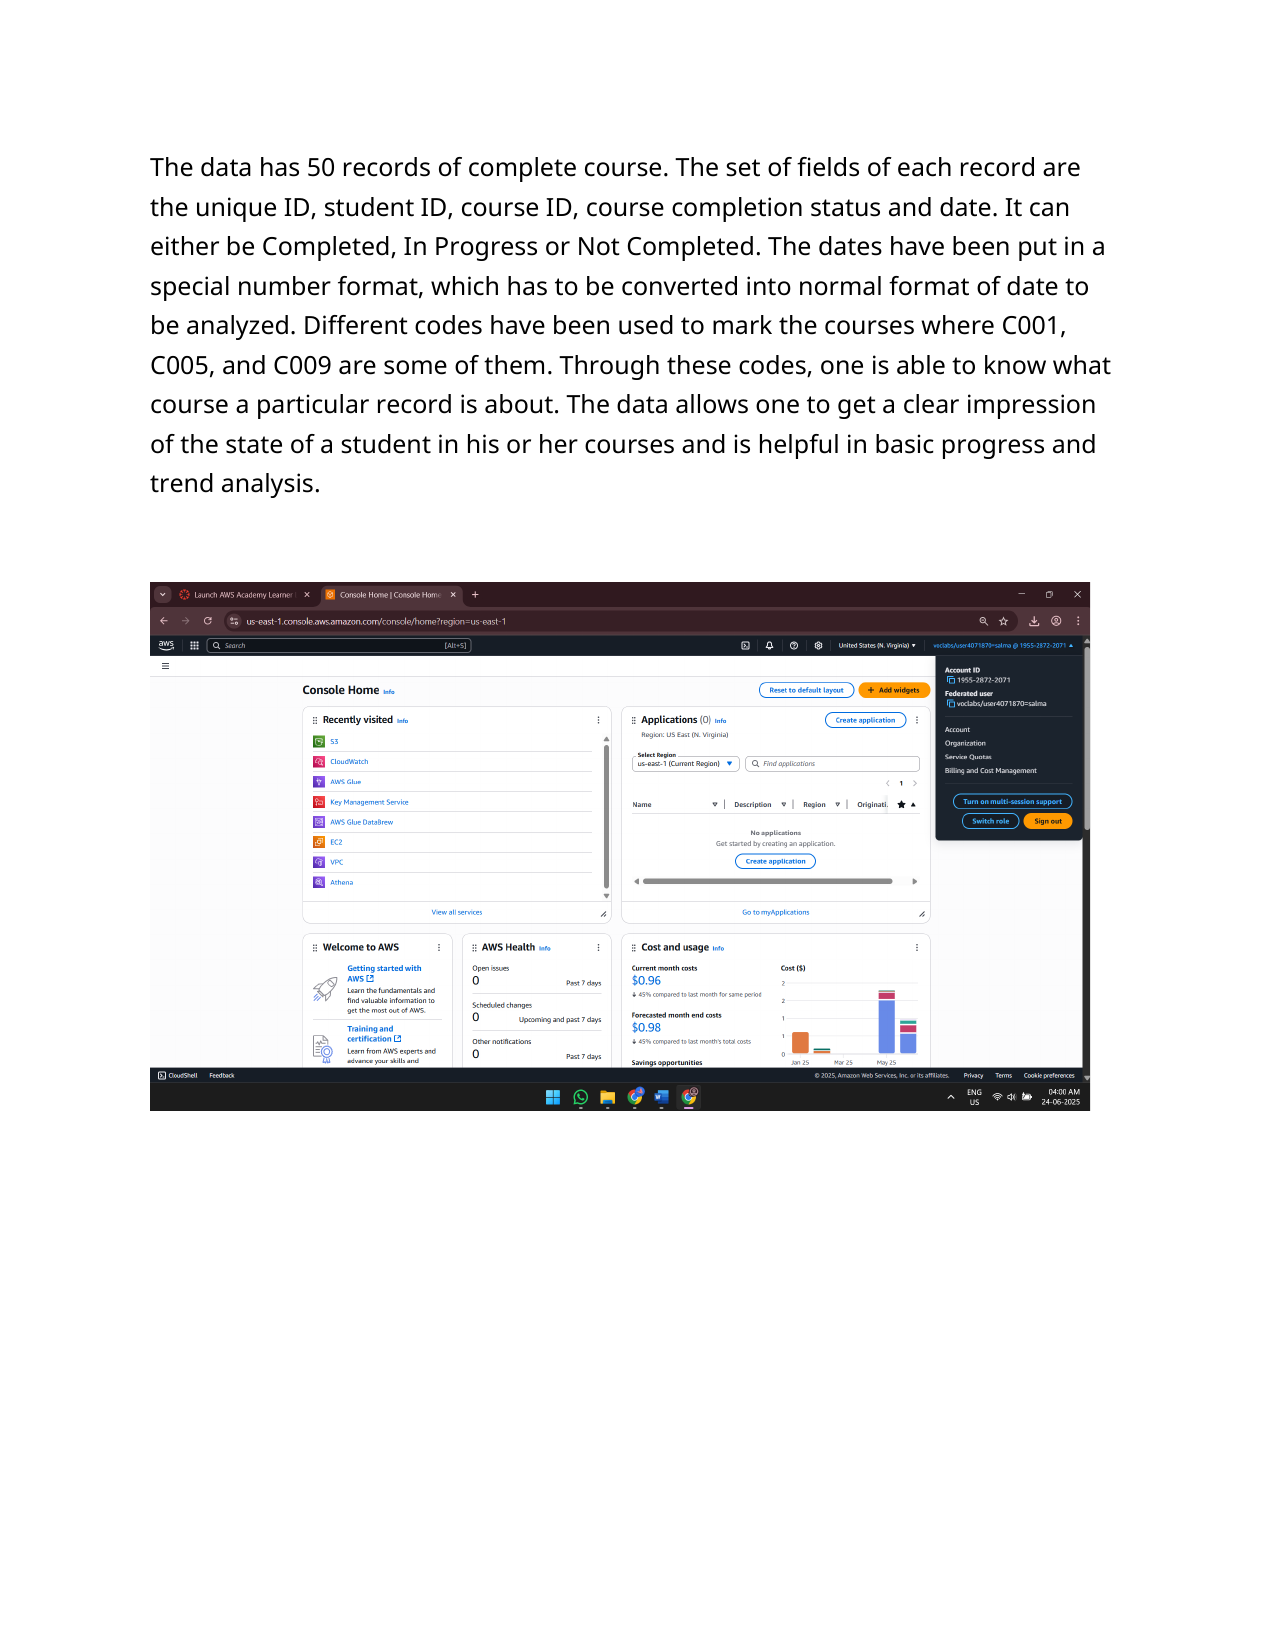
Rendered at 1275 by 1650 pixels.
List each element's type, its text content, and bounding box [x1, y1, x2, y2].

text The data has 50 records of complete course. The set of fields of each record are the unique ID, student ID, course ID, course completion status and date. It can either be Completed, In Progress or Not Completed. The dates have been put in a special number format, which has to be converted into normal format of date to be analyzed. Different codes have been used to mark the courses where C001, C005, and C009 are some of them. Through these codes, one is able to know what course a particular record is about. The data allows one to get a clear impression of the state of a student in his or her courses and is helpful in basic progress and trend analysis. [150, 150, 1125, 500]
picture [150, 582, 1091, 1111]
